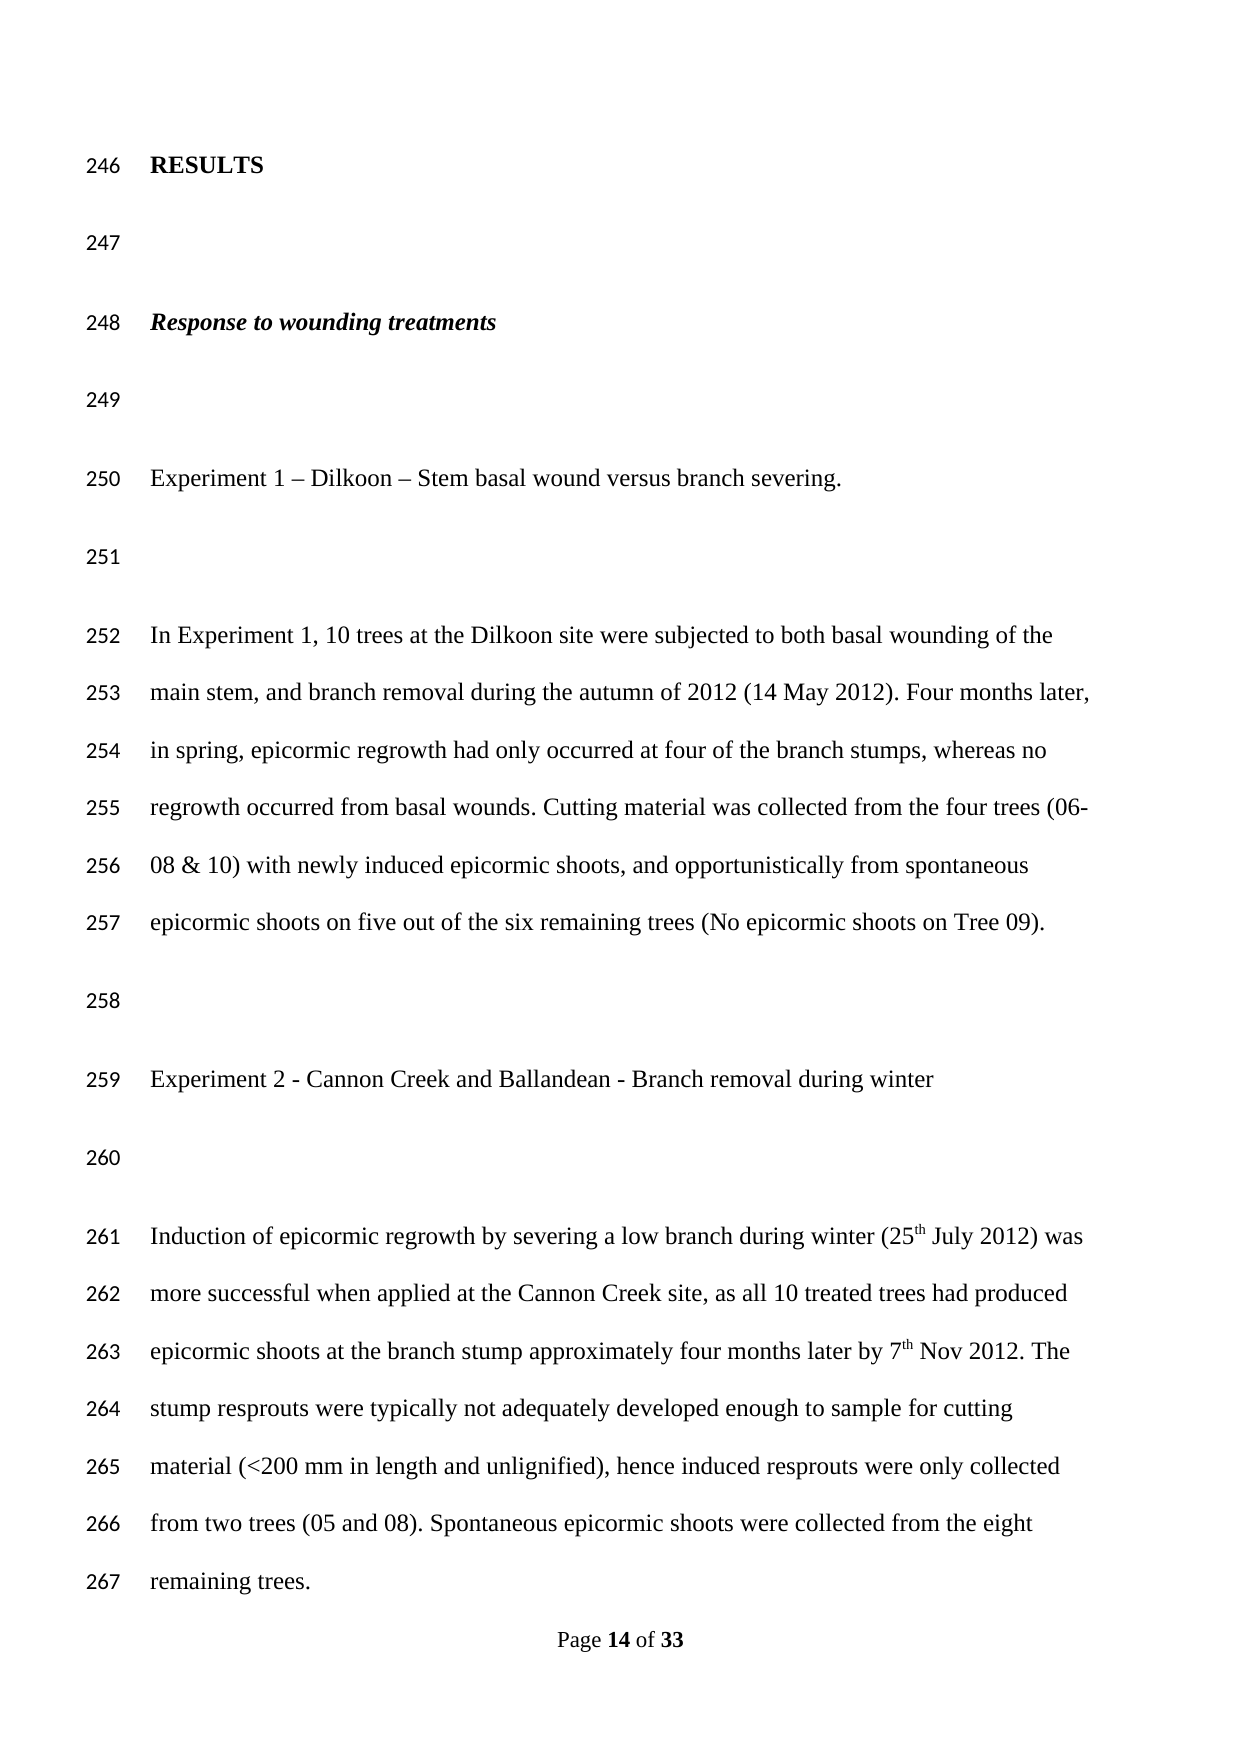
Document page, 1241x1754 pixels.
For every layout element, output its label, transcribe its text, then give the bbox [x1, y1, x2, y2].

text RESULTS [150, 150, 1090, 179]
text Experiment 1 – Dilkoon – Stem basal wound versus branch severing. [150, 463, 1090, 492]
text In Experiment 1, 10 trees at the Dilkoon site were subjected to both basal wounding of the main stem, and branch removal during the autumn of 2012 (14 May 2012). Four months later, in spring, epicormic regrowth had only occurred at four of the branch stumps, whereas no regrowth occurred from basal wounds. Cutting material was collected from the four trees (06-08 & 10) with newly induced epicormic shoots, and opportunistically from spontaneous epicormic shoots on five out of the six remaining trees (No epicormic shoots on Tree 09). [150, 620, 1090, 936]
text Response to wounding treatments [150, 307, 1090, 335]
text Experiment 2 - Cannon Creek and Ballandean - Branch removal during winter [150, 1064, 1090, 1093]
text Induction of epicormic regrowth by severing a low branch during winter (25th July 2012) was more successful when applied at the Cannon Creek site, as all 10 treated trees had produced epicormic shoots at the branch stump approximately four months later by 7th Nov 2012. The stump resprouts were typically not adequately developed enough to sample for cutting material (<200 mm in length and unlignified), hence induced resprouts were only collected from two trees (05 and 08). Spontaneous epicormic shoots were collected from the eight remaining trees. [150, 1221, 1090, 1594]
